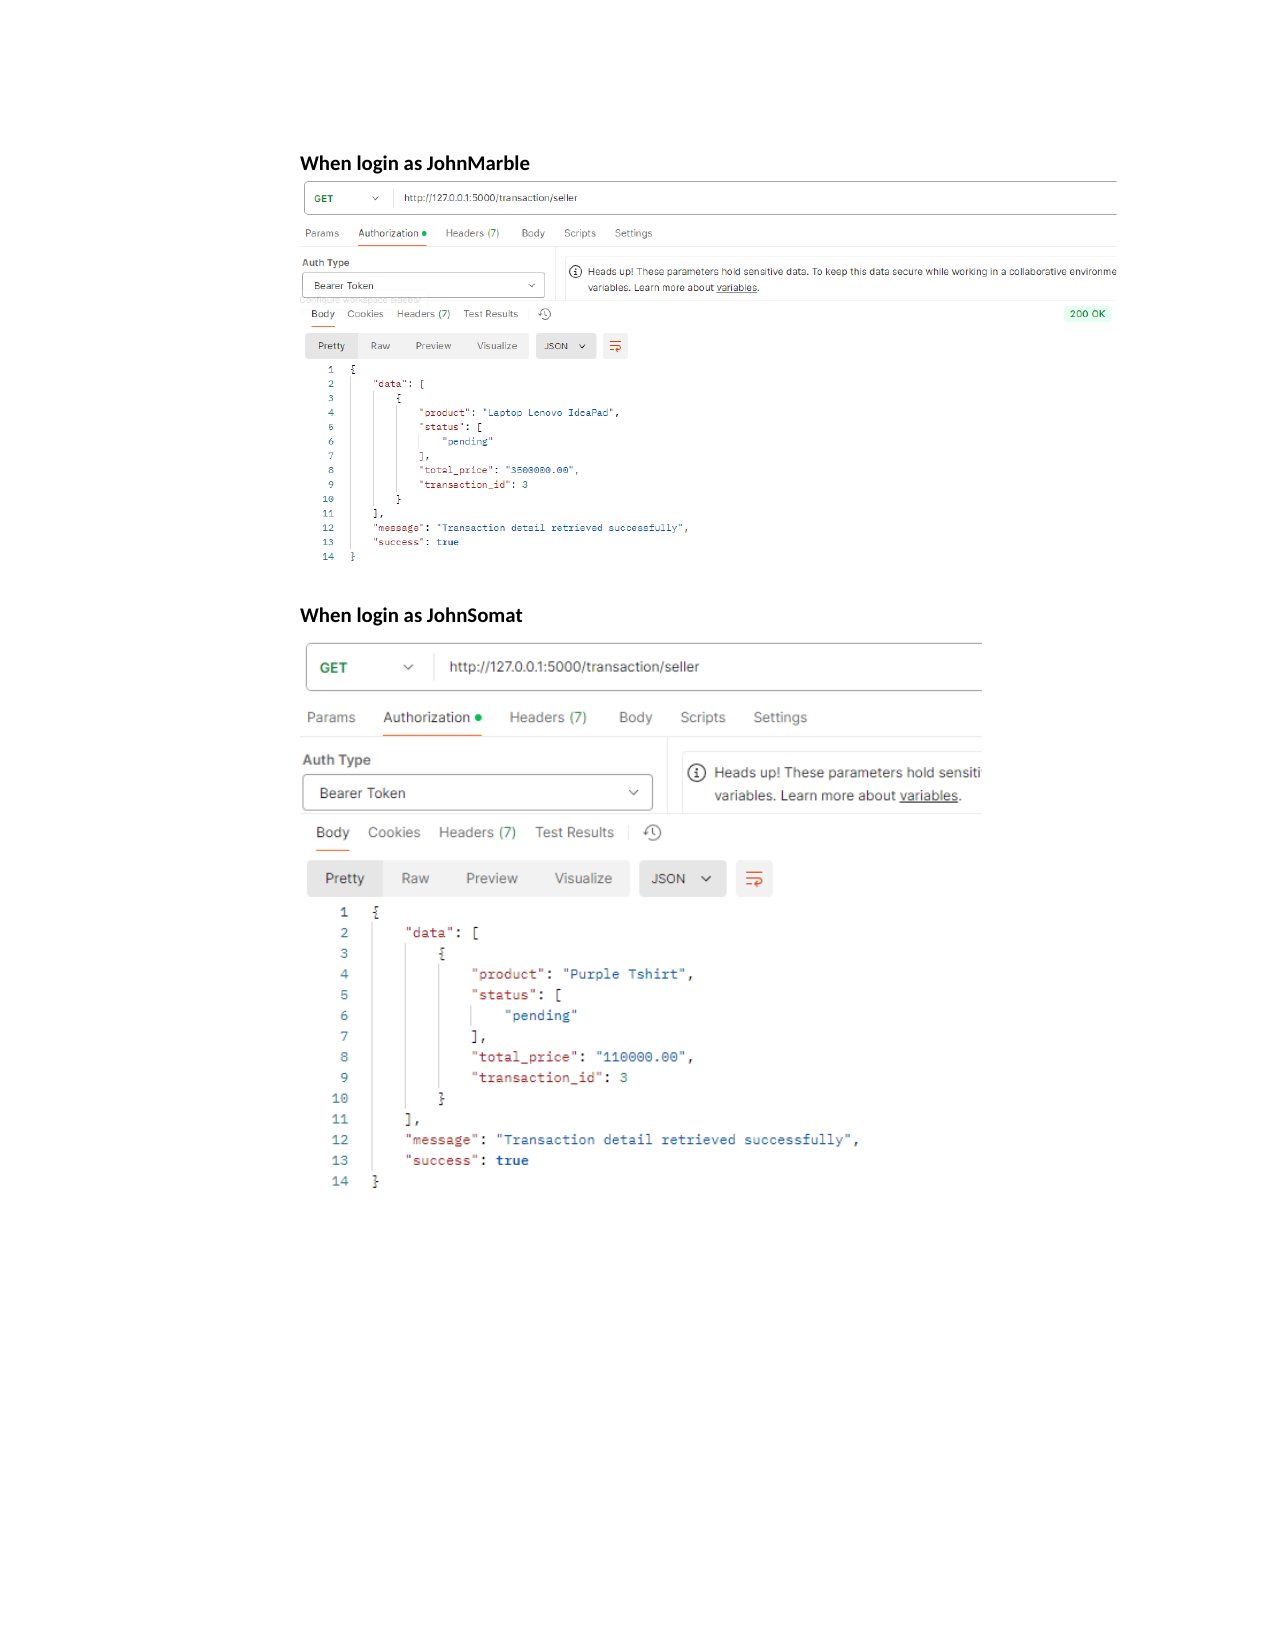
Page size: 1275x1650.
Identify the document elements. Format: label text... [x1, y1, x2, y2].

list When login as JohnMarble [300, 150, 1125, 175]
list When login as JohnSomat [300, 602, 1125, 627]
picture [300, 177, 1117, 573]
picture [300, 636, 982, 1211]
